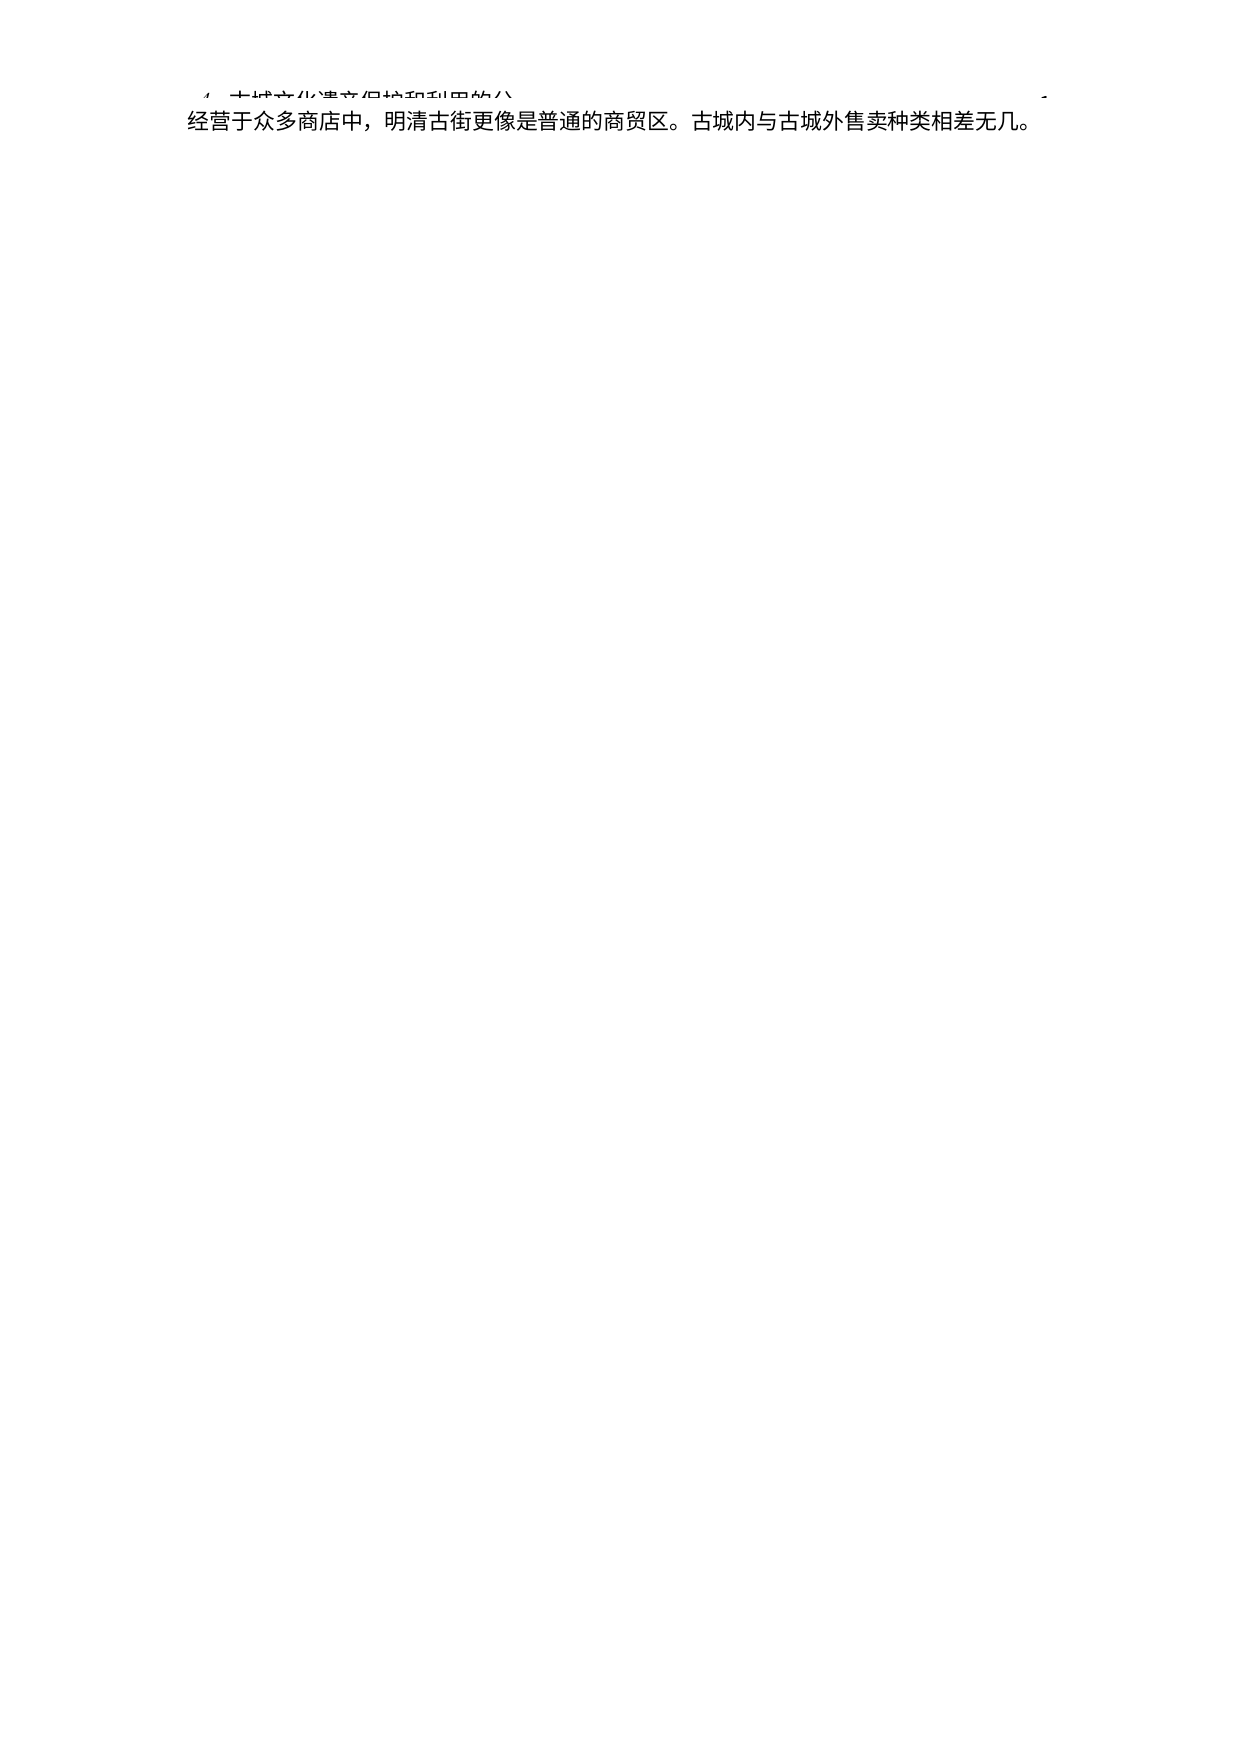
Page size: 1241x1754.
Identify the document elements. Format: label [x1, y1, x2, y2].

text [188, 104, 1053, 136]
